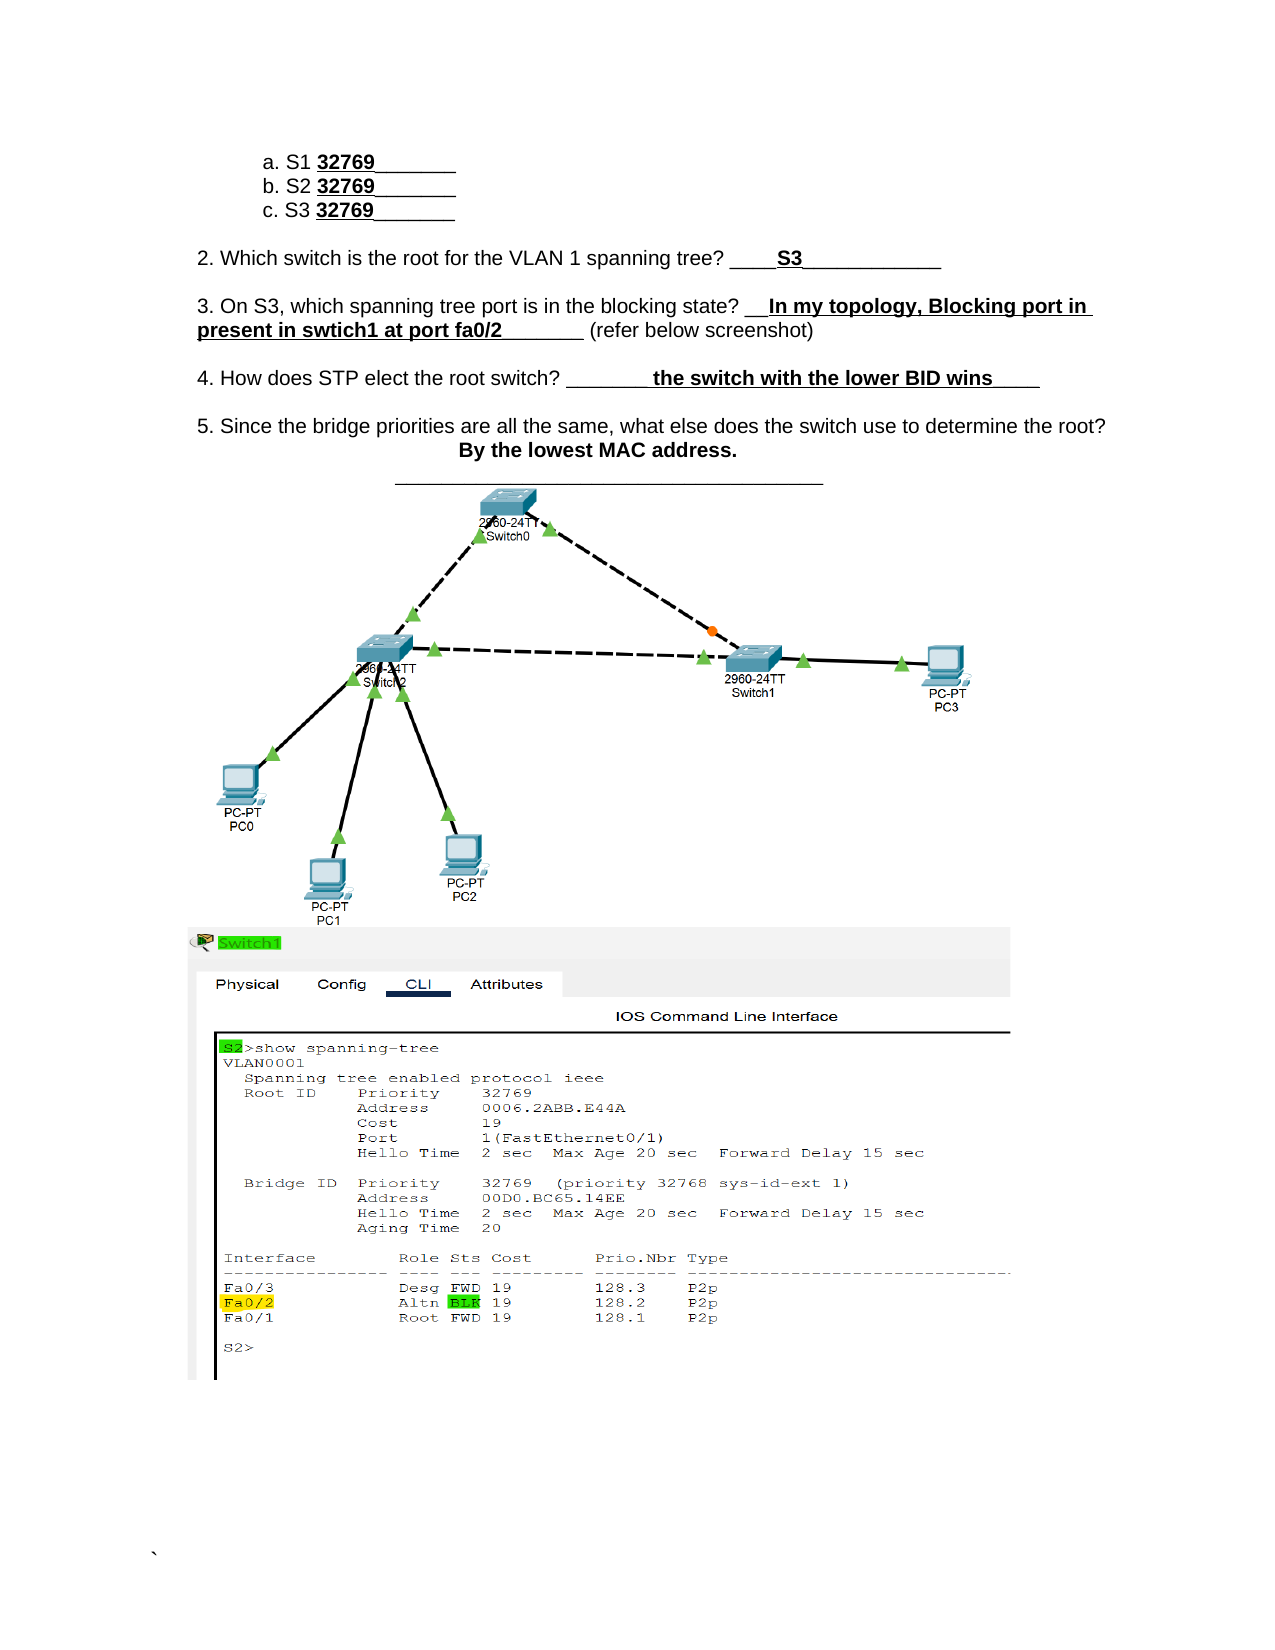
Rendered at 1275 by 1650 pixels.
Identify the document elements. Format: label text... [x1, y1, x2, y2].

text 5. Since the bridge priorities are all the same, what else does the switch use to determine the root? [197, 413, 1162, 437]
text 4. How does STP elect the root switch? _______ the switch with the lower BID wins____ [197, 366, 1162, 389]
picture [187, 485, 1013, 1380]
text 2. Which switch is the root for the VLAN 1 spanning tree? ____S3____________ [197, 246, 1162, 270]
text c. S3 32769_______ [262, 198, 1162, 222]
text b. S2 32769_______ [262, 174, 1162, 198]
text 3. On S3, which spanning tree port is in the blocking state? __In my topology, Blocking port in present in swtich1 at port fa0/2_______ (refer below screenshot) [197, 294, 1162, 342]
text By the lowest MAC address. _____________________________________ [187, 437, 1162, 485]
text a. S1 32769_______ [262, 150, 1162, 174]
